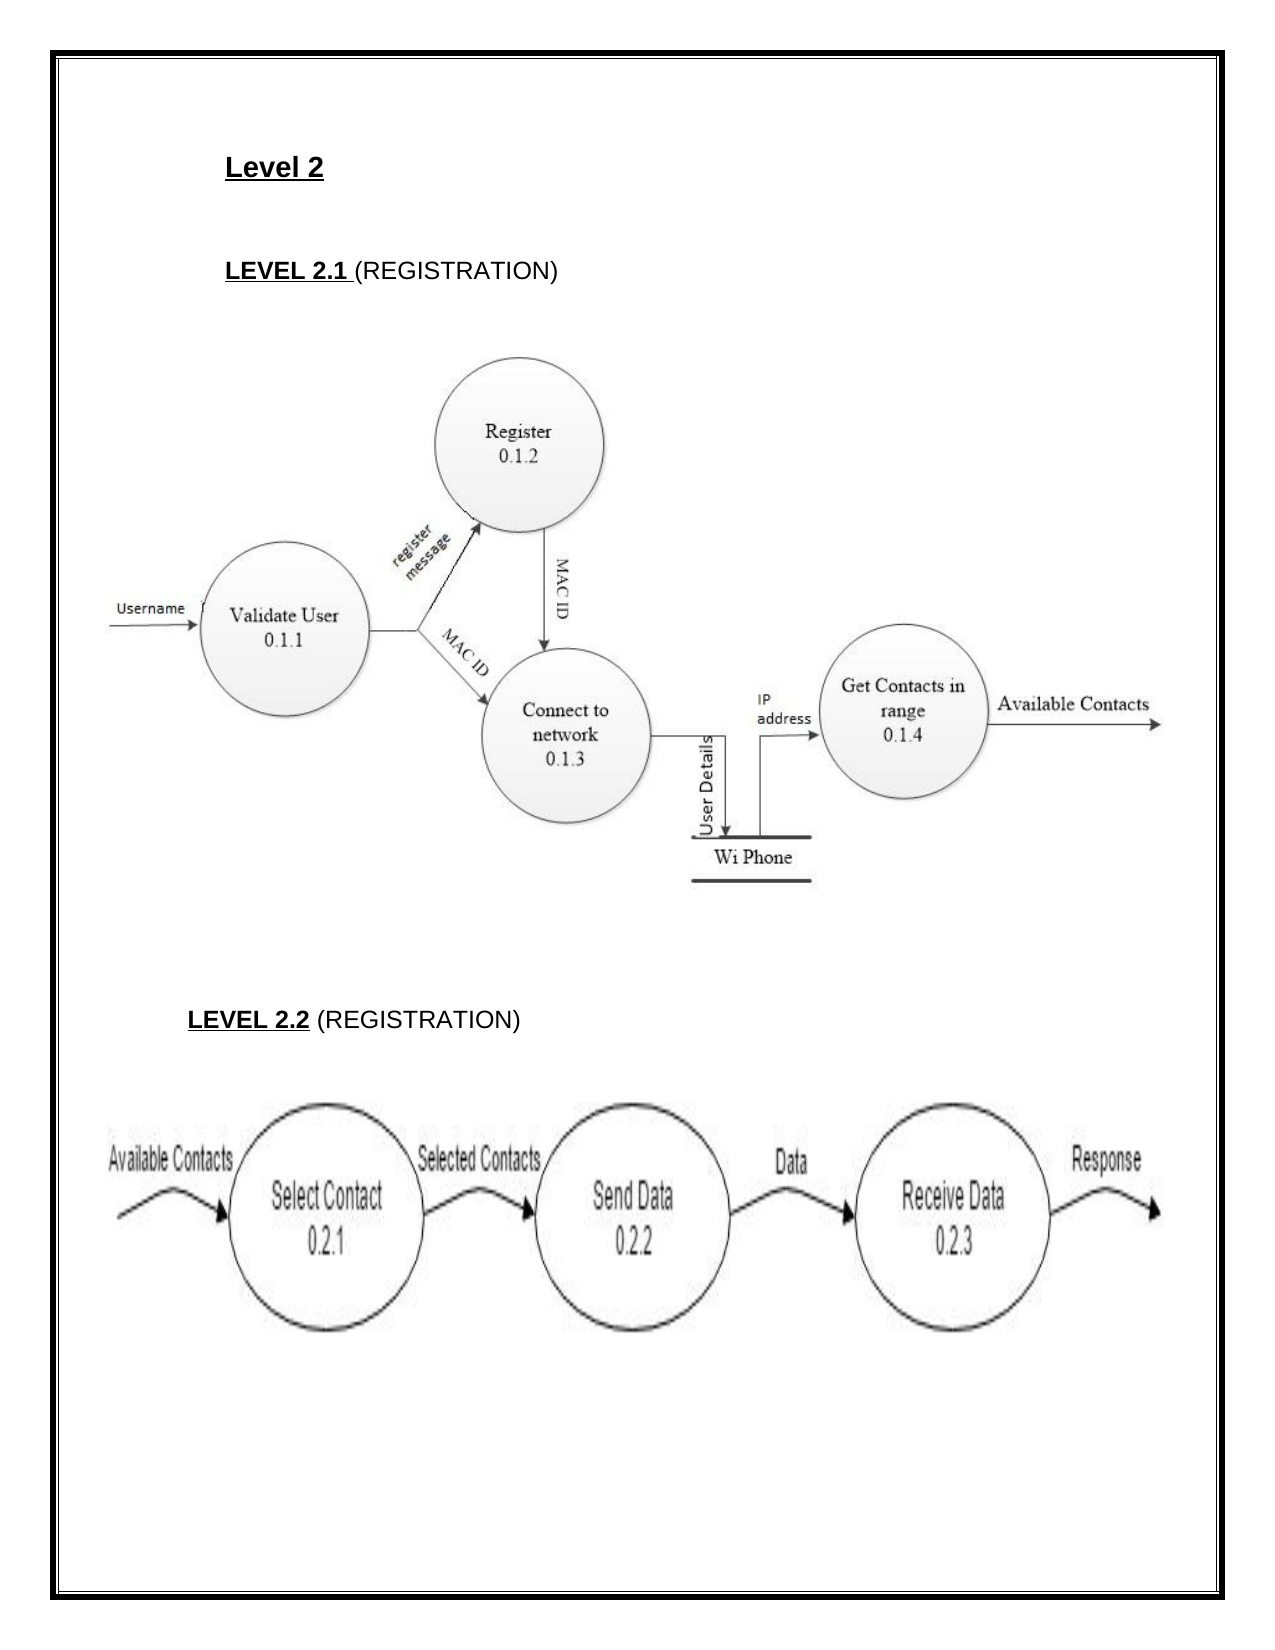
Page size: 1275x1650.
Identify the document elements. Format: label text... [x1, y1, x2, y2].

text LEVEL 2.2 (REGISTRATION) [187, 1004, 1125, 1033]
picture [103, 347, 1194, 924]
text LEVEL 2.1 (REGISTRATION) [187, 256, 1125, 284]
picture [106, 1102, 1174, 1336]
text Level 2 [150, 150, 1125, 183]
